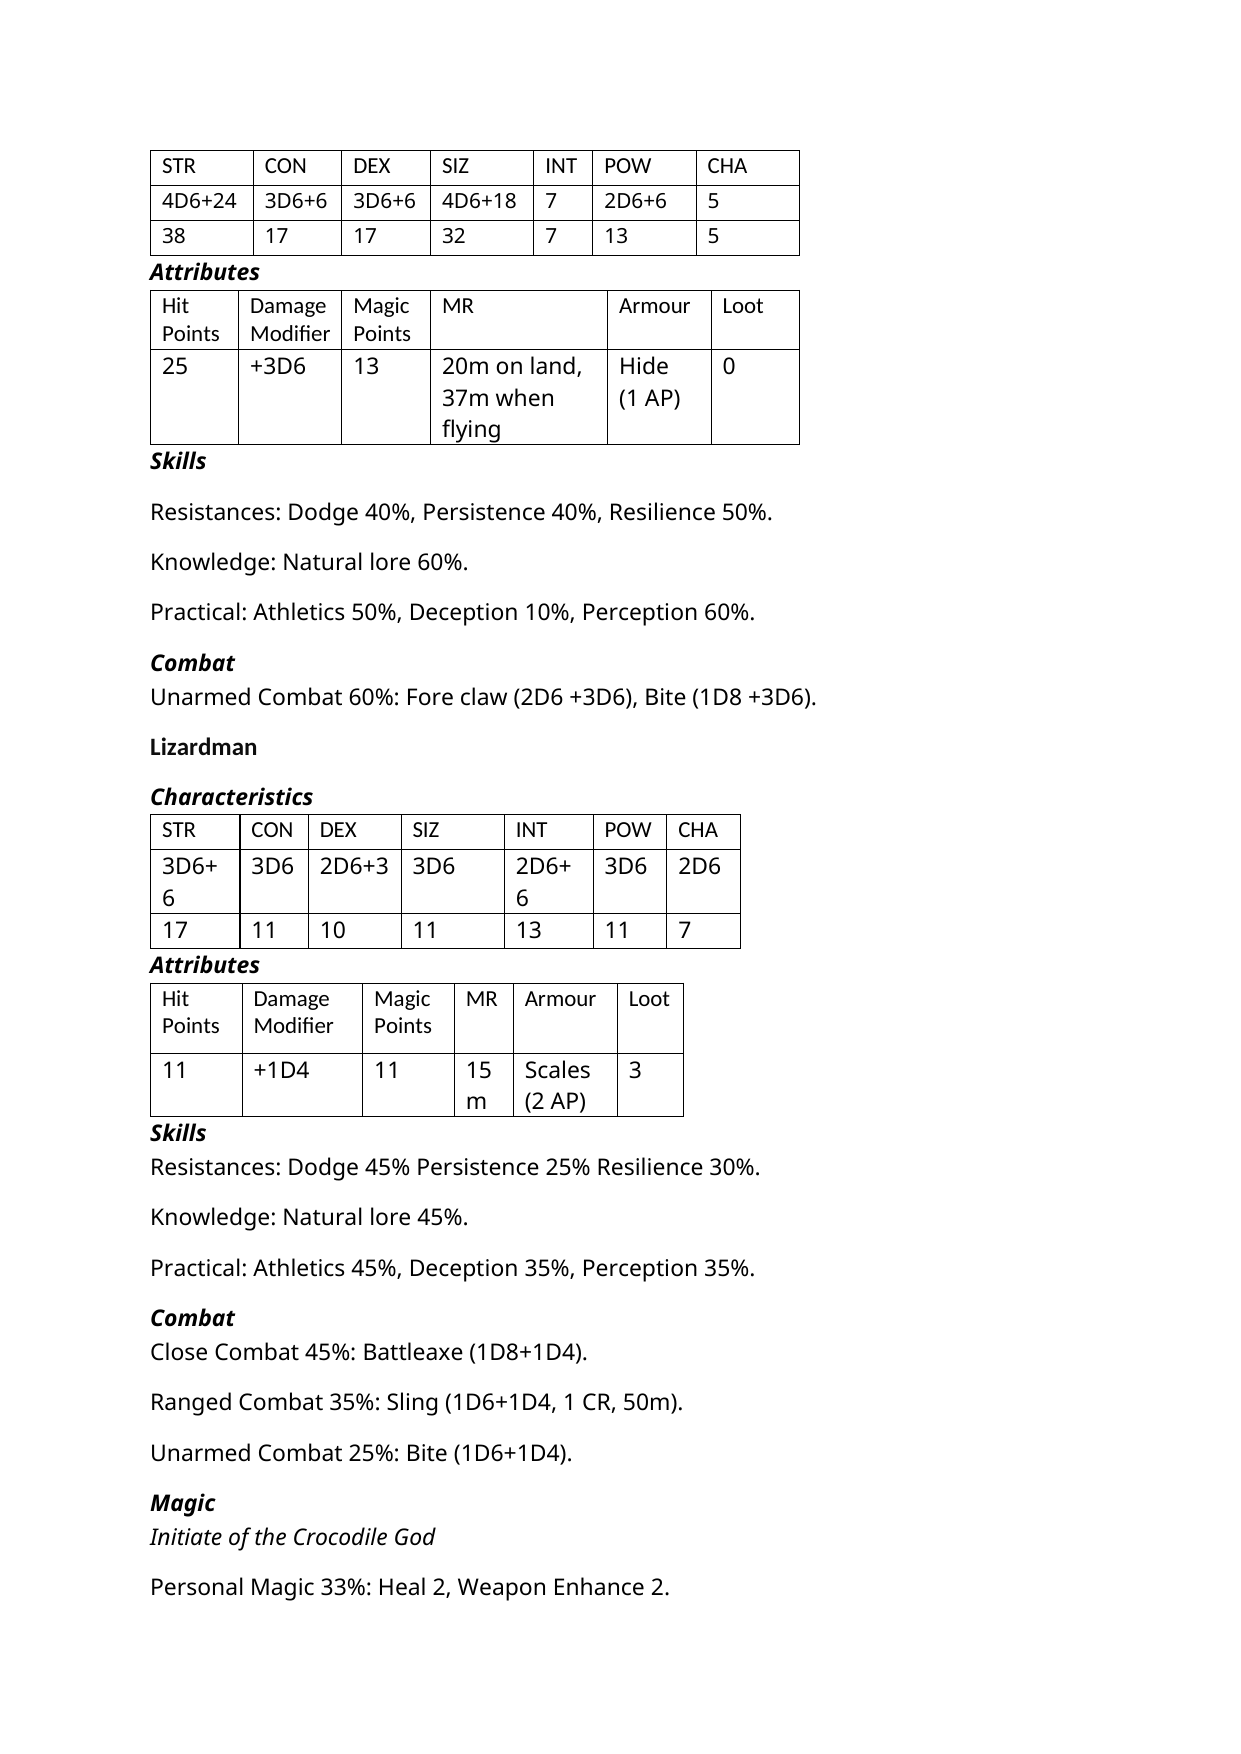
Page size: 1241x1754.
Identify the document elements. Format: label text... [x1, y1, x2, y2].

table_cell 13 [342, 350, 430, 444]
text Attributes [150, 949, 1090, 980]
text Practical: Athletics 45%, Deception 35%, Perception 35%. [150, 1252, 1090, 1283]
text Knowledge: Natural lore 45%. [150, 1201, 1090, 1233]
text Initiate of the Crocodile God [150, 1521, 1090, 1552]
table_cell 11 [402, 914, 504, 948]
table_cell 7 [534, 186, 592, 220]
table_cell 13 [505, 914, 593, 948]
table_header CON [241, 815, 308, 849]
table_header SIZ [431, 151, 533, 185]
text Combat [150, 1302, 1090, 1333]
text Combat [150, 647, 1090, 678]
table_cell 4D6+24 [151, 186, 253, 220]
table_header CHA [667, 815, 740, 849]
table_cell 11 [594, 914, 666, 948]
table_header INT [505, 815, 593, 849]
table_header CHA [697, 151, 799, 185]
table_cell 5 [697, 186, 799, 220]
table_cell 2D6+6 [593, 186, 696, 220]
text Unarmed Combat 25%: Bite (1D6+1D4). [150, 1437, 1090, 1468]
table_cell 3D6 [594, 850, 666, 913]
table_header Loot [618, 984, 683, 1053]
text Close Combat 45%: Battleaxe (1D8+1D4). [150, 1336, 1090, 1367]
text Attributes [150, 256, 1090, 287]
table_cell 7 [667, 914, 740, 948]
table_cell 11 [151, 1054, 242, 1116]
table_header Armour [514, 984, 617, 1053]
table_cell 25 [151, 350, 238, 444]
table_header Armour [608, 291, 711, 349]
text Practical: Athletics 50%, Deception 10%, Perception 60%. [150, 596, 1090, 628]
table_cell 20m on land, 37m when flying [431, 350, 607, 444]
table_cell 3D6+6 [254, 186, 341, 220]
table_cell 15m [455, 1054, 513, 1116]
table_cell 2D6 [667, 850, 740, 913]
table_header SIZ [402, 815, 504, 849]
text Resistances: Dodge 45% Persistence 25% Resilience 30%. [150, 1151, 1090, 1182]
table_header CON [254, 151, 341, 185]
table_cell +3D6 [239, 350, 341, 444]
text Magic [150, 1487, 1090, 1518]
text Personal Magic 33%: Heal 2, Weapon Enhance 2. [150, 1571, 1090, 1603]
subtitle Lizardman [150, 731, 1090, 761]
text Resistances: Dodge 40%, Persistence 40%, Resilience 50%. [150, 496, 1090, 527]
table_cell 11 [363, 1054, 454, 1116]
table_cell 17 [254, 221, 341, 255]
table_cell Scales (2 AP) [514, 1054, 617, 1116]
table_cell 0 [712, 350, 799, 444]
table_header Magic Points [342, 291, 430, 349]
table_header Hit Points [151, 984, 242, 1053]
table_cell 7 [534, 221, 592, 255]
table_header POW [593, 151, 696, 185]
table_cell 2D6+6 [505, 850, 593, 913]
table_header STR [151, 815, 239, 849]
table_header DEX [309, 815, 401, 849]
table_cell 10 [309, 914, 401, 948]
table_cell 11 [241, 914, 308, 948]
table_cell Hide (1 AP) [608, 350, 711, 444]
table_header Damage Modifier [243, 984, 362, 1053]
table_header INT [534, 151, 592, 185]
table_cell 4D6+18 [431, 186, 533, 220]
text Characteristics [150, 781, 1090, 812]
text Skills [150, 445, 1090, 476]
table_cell 17 [151, 914, 239, 948]
table_cell 3D6 [402, 850, 504, 913]
table_cell 38 [151, 221, 253, 255]
table_cell +1D4 [243, 1054, 362, 1116]
table_cell 3D6+6 [151, 850, 239, 913]
table_cell 17 [342, 221, 430, 255]
table_header DEX [342, 151, 430, 185]
table_header Magic Points [363, 984, 454, 1053]
table_header STR [151, 151, 253, 185]
table_cell 3D6 [241, 850, 308, 913]
table_cell 32 [431, 221, 533, 255]
table_header POW [594, 815, 666, 849]
table_cell 3D6+6 [342, 186, 430, 220]
text Skills [150, 1117, 1090, 1148]
table_header MR [455, 984, 513, 1053]
table_header Loot [712, 291, 799, 349]
table_header Damage Modifier [239, 291, 341, 349]
table_cell 13 [593, 221, 696, 255]
text Unarmed Combat 60%: Fore claw (2D6 +3D6), Bite (1D8 +3D6). [150, 681, 1090, 712]
table_cell 5 [697, 221, 799, 255]
table_header MR [431, 291, 607, 349]
table_cell 3 [618, 1054, 683, 1116]
text Ranged Combat 35%: Sling (1D6+1D4, 1 CR, 50m). [150, 1386, 1090, 1418]
table_header Hit Points [151, 291, 238, 349]
table_cell 2D6+3 [309, 850, 401, 913]
text Knowledge: Natural lore 60%. [150, 546, 1090, 577]
